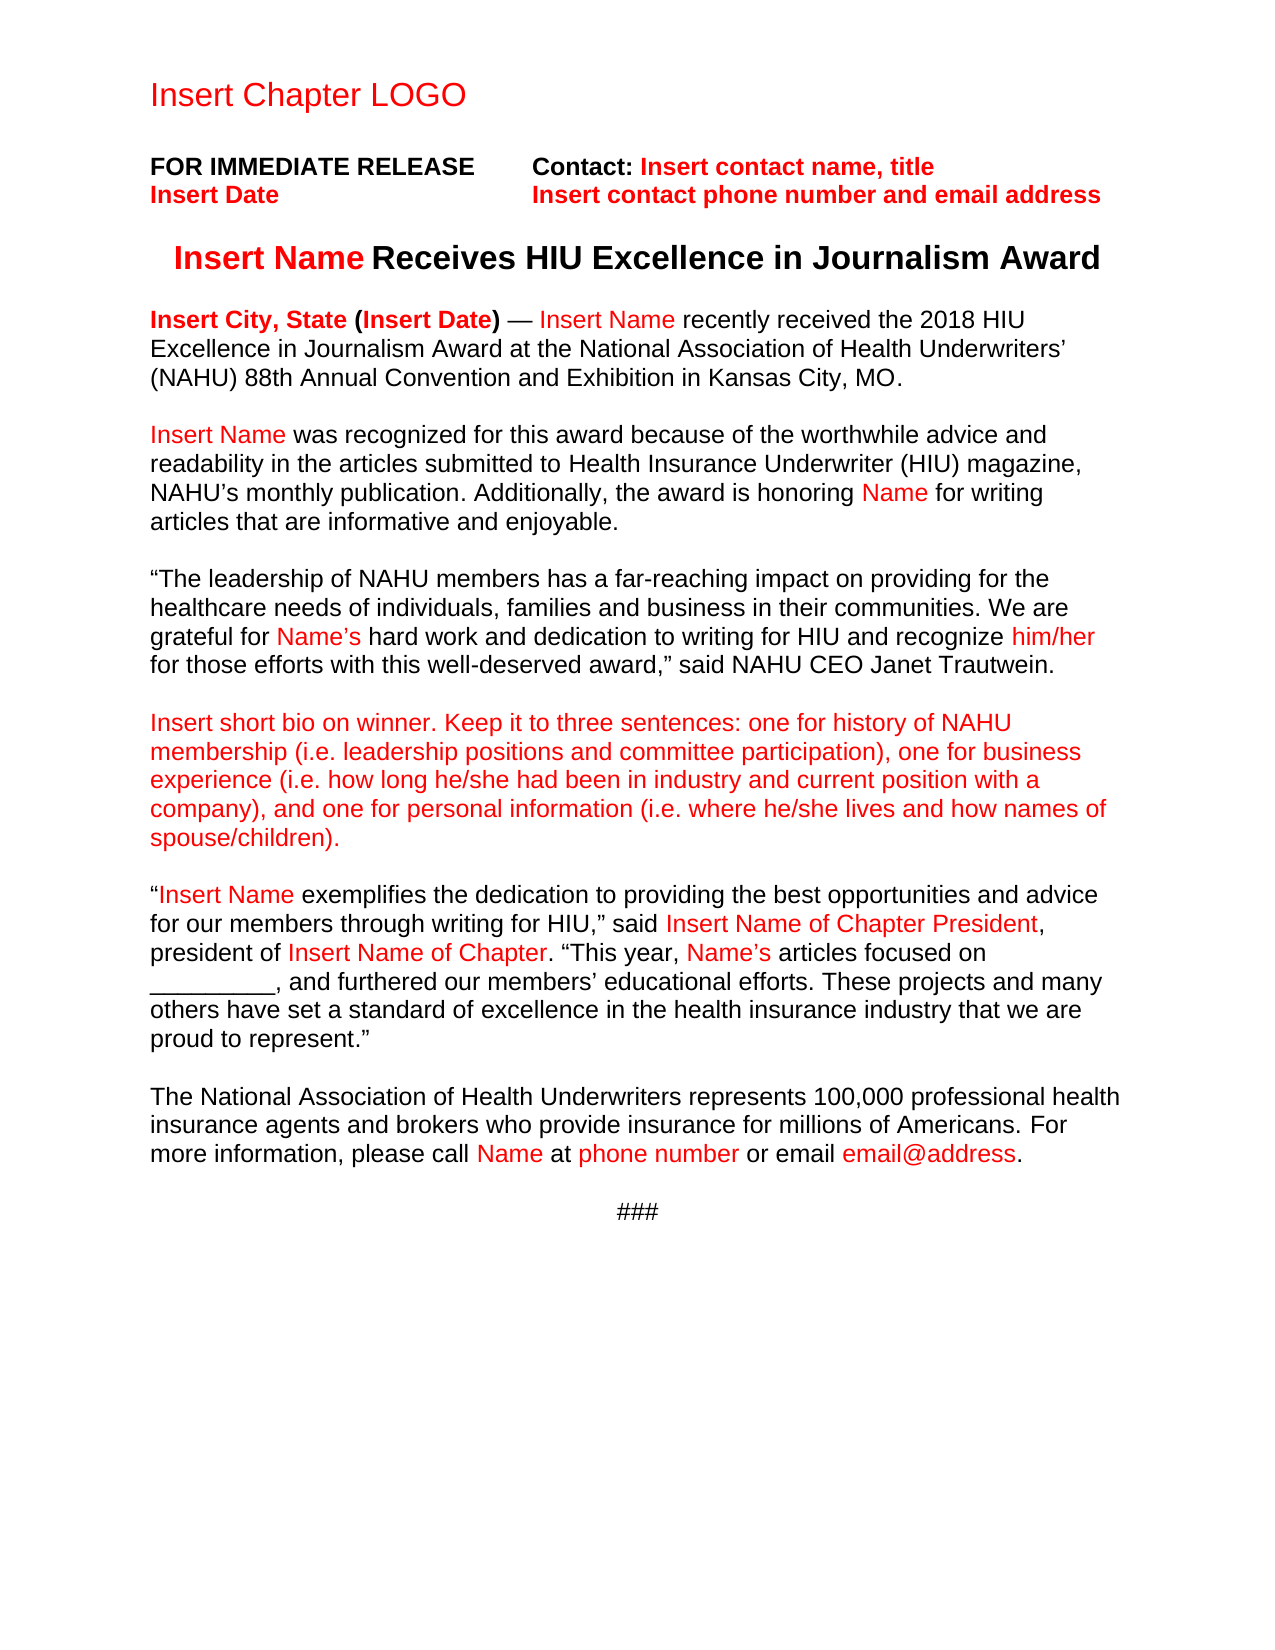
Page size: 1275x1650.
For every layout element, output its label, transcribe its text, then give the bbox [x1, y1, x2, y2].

text Insert short bio on winner. Keep it to three sentences: one for history of NAHU membership (i.e. leadership positions and committee participation), one for business experience (i.e. how long he/she had been in industry and current position with a company), and one for personal information (i.e. where he/she lives and how names of spouse/children). [150, 708, 1125, 851]
text Insert Name Receives HIU Excellence in Journalism Award [150, 238, 1125, 276]
text “Insert Name exemplifies the dedication to providing the best opportunities and advice for our members through writing for HIU,” said Insert Name of Chapter President, president of Insert Name of Chapter. “This year, Name’s articles focused on _________, and furthered our members’ educational efforts. These projects and many others have set a standard of excellence in the health insurance industry that we are proud to represent.” [150, 880, 1125, 1053]
text Insert Name was recognized for this award because of the worthwhile advice and readability in the articles submitted to Health Insurance Underwriter (HIU) magazine, NAHU’s monthly publication. Additionally, the award is honoring Name for writing articles that are informative and enjoyable. [150, 420, 1125, 535]
text ### [150, 1196, 1125, 1225]
text “The leadership of NAHU members has a far-reaching impact on providing for the healthcare needs of individuals, families and business in their communities. We are grateful for Name’s hard work and dedication to writing for HIU and recognize him/her for those efforts with this well-deserved award,” said NAHU CEO Janet Trautwein. [150, 564, 1125, 679]
title FOR IMMEDIATE RELEASE Contact: Insert contact name, title [150, 152, 1125, 181]
title Insert Date Insert contact phone number and email address [150, 181, 1125, 209]
text Insert City, State (Insert Date) — Insert Name recently received the 2018 HIU Excellence in Journalism Award at the National Association of Health Underwriters’ (NAHU) 88th Annual Convention and Exhibition in Kansas City, MO. [150, 305, 1125, 391]
text The National Association of Health Underwriters represents 100,000 professional health insurance agents and brokers who provide insurance for millions of Americans. For more information, please call Name at phone number or email email@address. [150, 1081, 1125, 1168]
